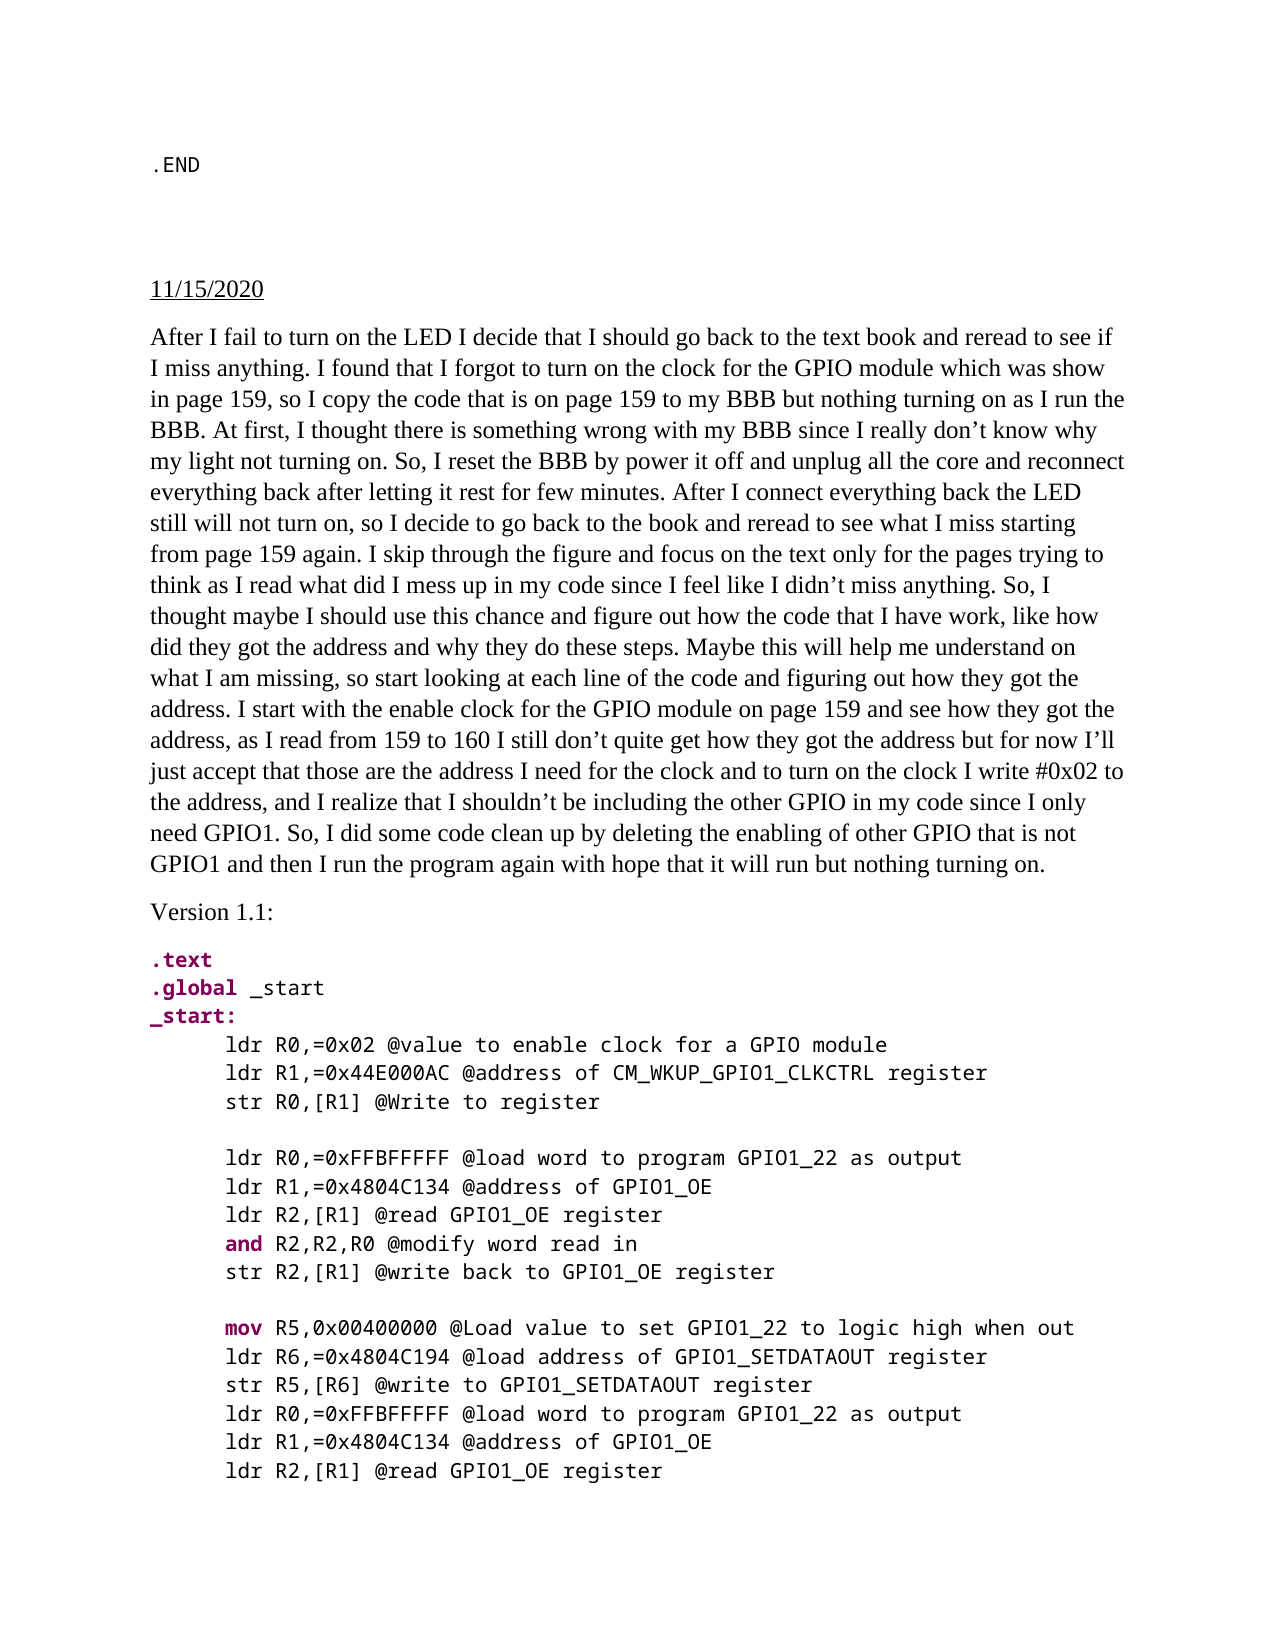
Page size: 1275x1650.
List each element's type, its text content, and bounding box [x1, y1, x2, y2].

text ldr R2,[R1] @read GPIO1_OE register [150, 1456, 1125, 1484]
text ldr R6,=0x4804C194 @load address of GPIO1_SETDATAOUT register [150, 1342, 1125, 1370]
text .END [150, 150, 1125, 178]
text ldr R2,[R1] @read GPIO1_OE register [150, 1200, 1125, 1229]
text _start: [150, 1002, 1125, 1030]
text str R0,[R1] @Write to register [150, 1087, 1125, 1115]
text After I fail to turn on the LED I decide that I should go back to the text book and reread to see if I miss anything. I found that I forgot to turn on the clock for the GPIO module which was show in page 159, so I copy the code that is on page 159 to my BBB but nothing turning on as I run the BBB. At first, I thought there is something wrong with my BBB since I really don’t know why my light not turning on. So, I reset the BBB by power it off and unplug all the core and reconnect everything back after letting it rest for few minutes. After I connect everything back the LED still will not turn on, so I decide to go back to the book and reread to see what I miss starting from page 159 again. I skip through the figure and focus on the text only for the pages trying to think as I read what did I mess up in my code since I feel like I didn’t miss anything. So, I thought maybe I should use this chance and figure out how the code that I have work, like how did they got the address and why they do these steps. Maybe this will help me understand on what I am missing, so start looking at each line of the code and figuring out how they got the address. I start with the enable clock for the GPIO module on page 159 and see how they got the address, as I read from 159 to 160 I still don’t quite get how they got the address but for now I’ll just accept that those are the address I need for the clock and to turn on the clock I write #0x02 to the address, and I realize that I shouldn’t be including the other GPIO in my code since I only need GPIO1. So, I did some code clean up by deleting the enabling of other GPIO that is not GPIO1 and then I run the program again with hope that it will run but nothing turning on. [150, 322, 1125, 878]
text ldr R0,=0x02 @value to enable clock for a GPIO module [150, 1030, 1125, 1058]
text ldr R1,=0x4804C134 @address of GPIO1_OE [150, 1427, 1125, 1456]
text ldr R0,=0xFFBFFFFF @load word to program GPIO1_22 as output [150, 1399, 1125, 1427]
text mov R5,0x00400000 @Load value to set GPIO1_22 to logic high when out [150, 1313, 1125, 1342]
text str R2,[R1] @write back to GPIO1_OE register [150, 1257, 1125, 1286]
text ldr R1,=0x44E000AC @address of CM_WKUP_GPIO1_CLKCTRL register [150, 1058, 1125, 1087]
text .text [150, 945, 1125, 973]
text ldr R0,=0xFFBFFFFF @load word to program GPIO1_22 as output [150, 1143, 1125, 1172]
text 11/15/2020 [150, 274, 1125, 303]
text ldr R1,=0x4804C134 @address of GPIO1_OE [150, 1172, 1125, 1200]
text Version 1.1: [150, 897, 1125, 926]
text .global _start [150, 973, 1125, 1002]
text and R2,R2,R0 @modify word read in [150, 1229, 1125, 1257]
text str R5,[R6] @write to GPIO1_SETDATAOUT register [150, 1370, 1125, 1399]
